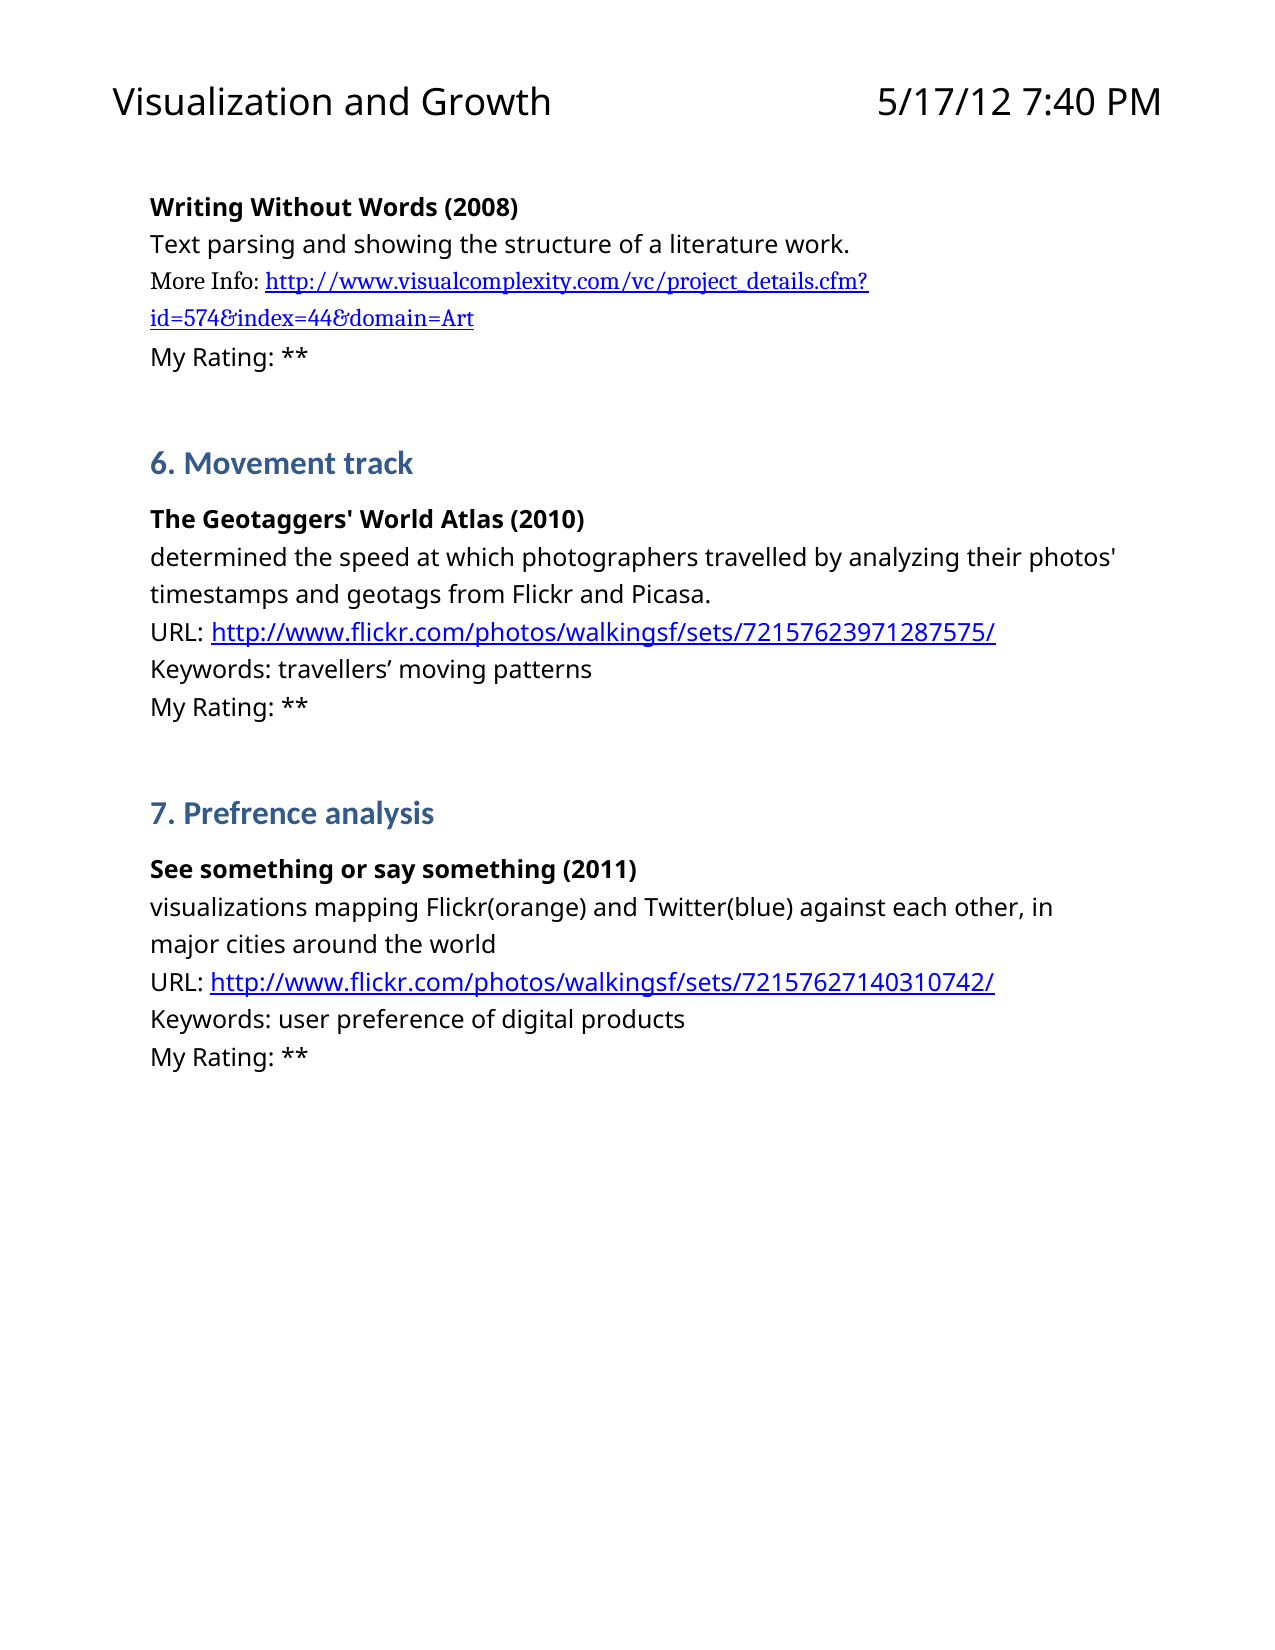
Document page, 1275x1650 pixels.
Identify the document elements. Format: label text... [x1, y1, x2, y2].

text See something or say something (2011) [150, 850, 1125, 887]
subtitle 7. Prefrence analysis [150, 775, 1125, 850]
text More Info: http://www.visualcomplexity.com/vc/project_details.cfm?id=574&index=44&domain=Art [150, 262, 1125, 337]
text My Rating: ** [150, 337, 1125, 375]
subtitle 6. Movement track [150, 425, 1125, 500]
text My Rating: ** [150, 1037, 1125, 1075]
text My Rating: ** [150, 687, 1125, 725]
text Text parsing and showing the structure of a literature work. [150, 225, 1125, 262]
text visualizations mapping Flickr(orange) and Twitter(blue) against each other, in major cities around the world [150, 887, 1125, 962]
text Keywords: user preference of digital products [150, 1000, 1125, 1037]
text URL: http://www.flickr.com/photos/walkingsf/sets/72157627140310742/ [150, 962, 1125, 1000]
text Keywords: travellers’ moving patterns [150, 650, 1125, 687]
text URL: http://www.flickr.com/photos/walkingsf/sets/72157623971287575/ [150, 612, 1125, 650]
text The Geotaggers' World Atlas (2010) [150, 500, 1125, 537]
text Writing Without Words (2008) [150, 187, 1125, 225]
text determined the speed at which photographers travelled by analyzing their photos' timestamps and geotags from Flickr and Picasa. [150, 537, 1125, 612]
